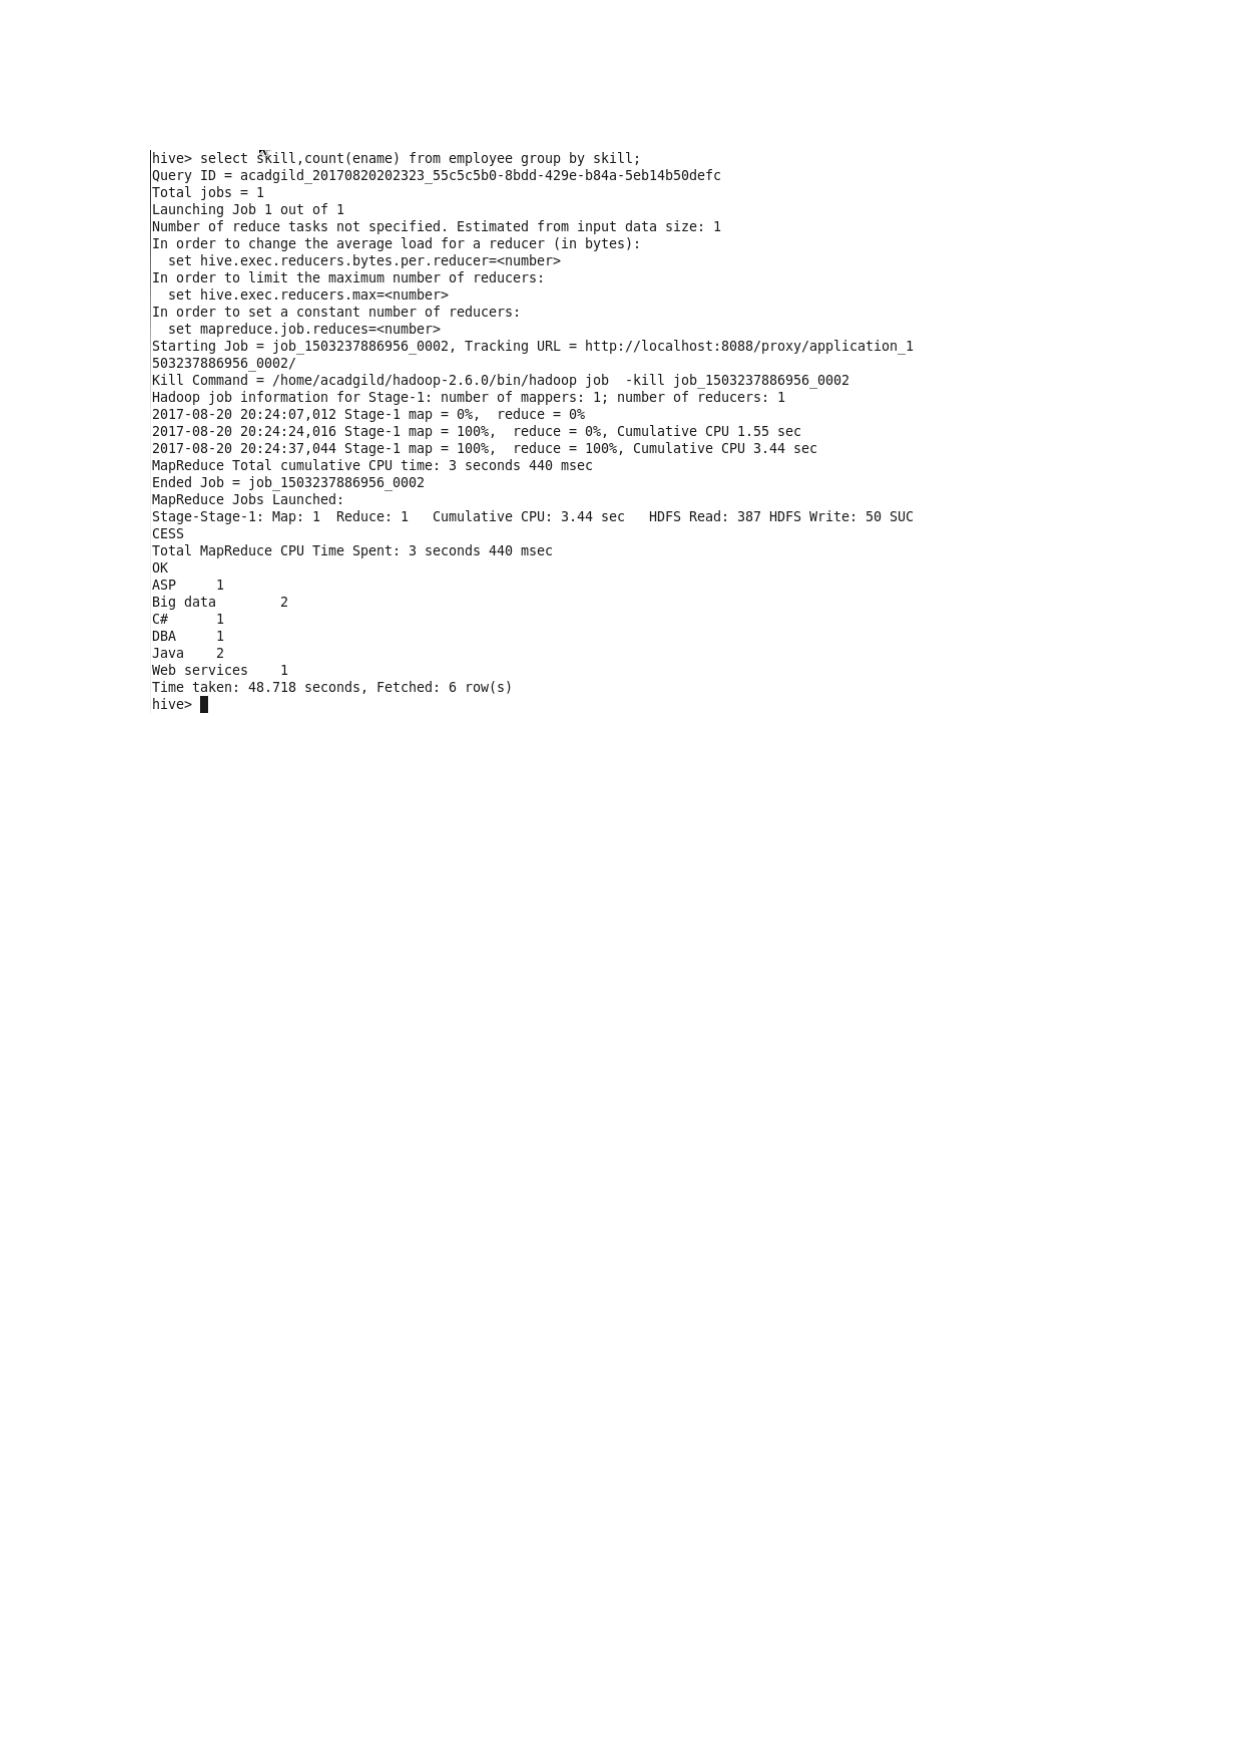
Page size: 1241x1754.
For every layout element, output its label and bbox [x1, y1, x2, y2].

picture [150, 150, 1091, 713]
